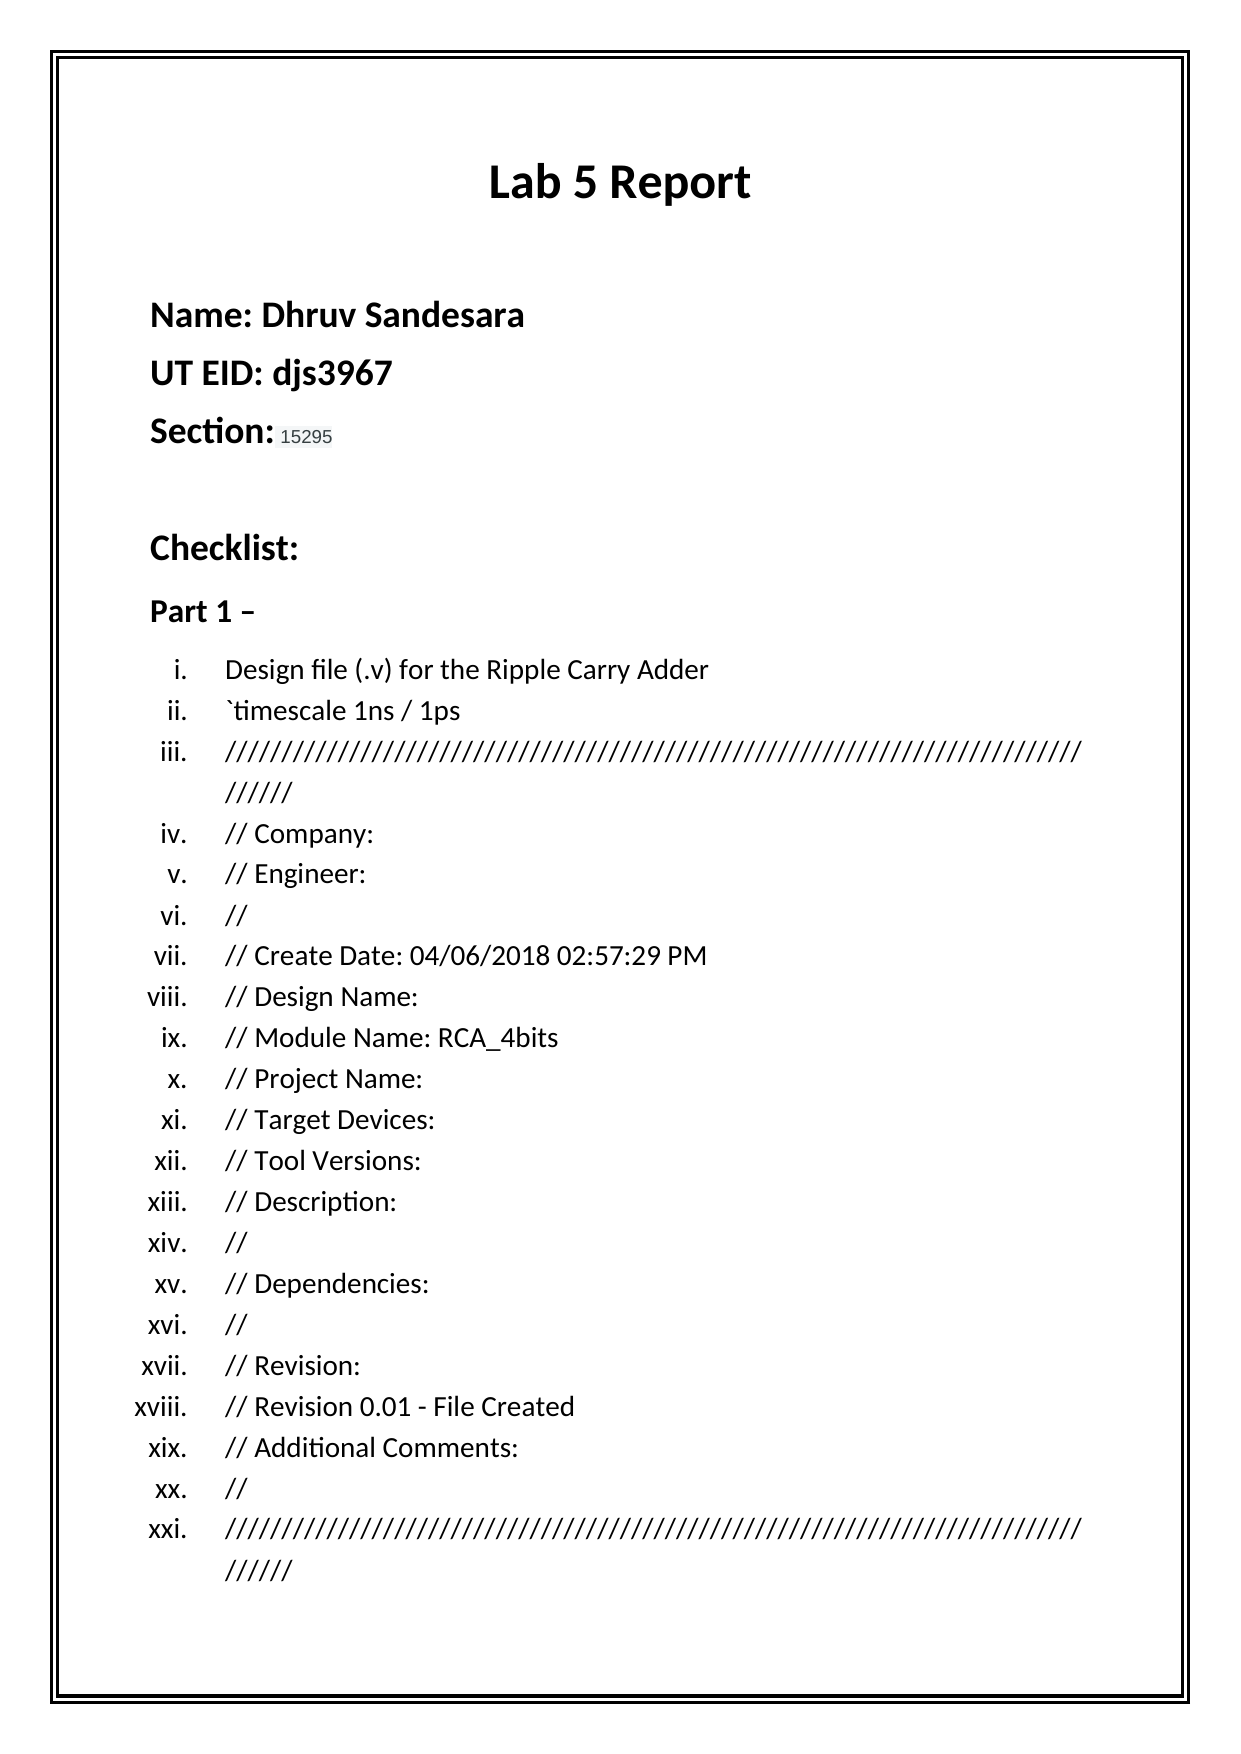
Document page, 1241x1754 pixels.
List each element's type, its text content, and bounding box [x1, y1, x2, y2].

list // Tool Versions: [187, 1142, 1090, 1178]
text Part 1 – [150, 590, 1090, 631]
list // Module Name: RCA_4bits [187, 1019, 1090, 1055]
list // [187, 1470, 1090, 1505]
list ////////////////////////////////////////////////////////////////////////////////// [187, 1511, 1090, 1587]
list // Engineer: [187, 856, 1090, 891]
list // [187, 1224, 1090, 1260]
list // [187, 1306, 1090, 1342]
list // Company: [187, 815, 1090, 850]
list `timescale 1ns / 1ps [187, 692, 1090, 727]
list // Project Name: [187, 1060, 1090, 1096]
text Lab 5 Report [150, 150, 1090, 211]
text Checklist: [150, 524, 1090, 570]
list // Design Name: [187, 978, 1090, 1014]
list // Target Devices: [187, 1101, 1090, 1137]
list ////////////////////////////////////////////////////////////////////////////////// [187, 733, 1090, 809]
text Section: 15295 [150, 407, 1090, 453]
list // Dependencies: [187, 1265, 1090, 1301]
list // Revision: [187, 1347, 1090, 1382]
list // Description: [187, 1183, 1090, 1219]
list Design file (.v) for the Ripple Carry Adder [187, 651, 1090, 687]
text Name: Dhruv Sandesara [150, 291, 1090, 337]
list // [187, 897, 1090, 932]
text UT EID: djs3967 [150, 349, 1090, 395]
list // Additional Comments: [187, 1429, 1090, 1464]
list // Create Date: 04/06/2018 02:57:29 PM [187, 937, 1090, 973]
list // Revision 0.01 - File Created [187, 1388, 1090, 1423]
